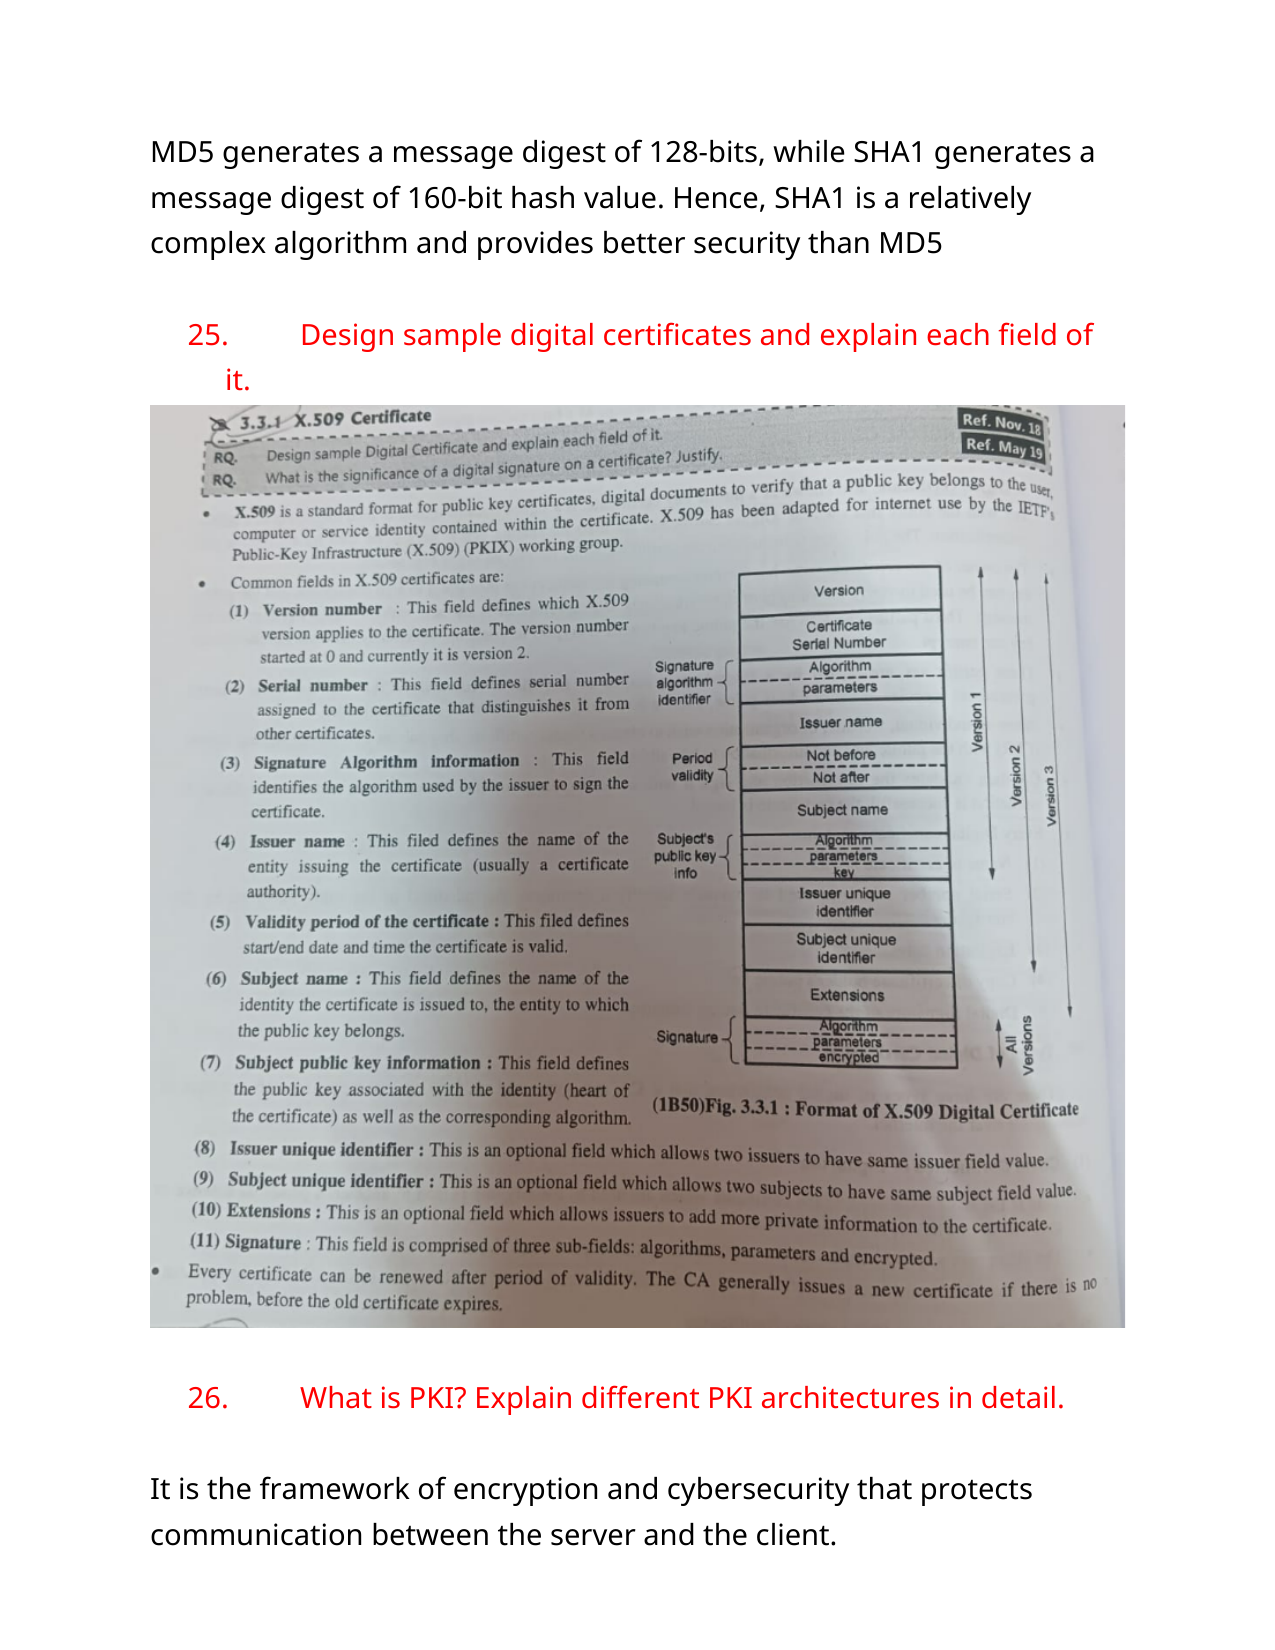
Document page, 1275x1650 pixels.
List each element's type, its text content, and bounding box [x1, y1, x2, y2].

list Design sample digital certificates and explain each field of it. [187, 314, 1125, 399]
list What is PKI? Explain different PKI architectures in detail. [187, 1377, 1125, 1417]
picture [150, 405, 1125, 1328]
text It is the framework of encryption and cybersecurity that protects communication between the server and the client. [150, 1469, 1125, 1554]
text MD5 generates a message digest of 128-bits, while SHA1 generates a message digest of 160-bit hash value. Hence, SHA1 is a relatively complex algorithm and provides better security than MD5 [150, 131, 1125, 262]
